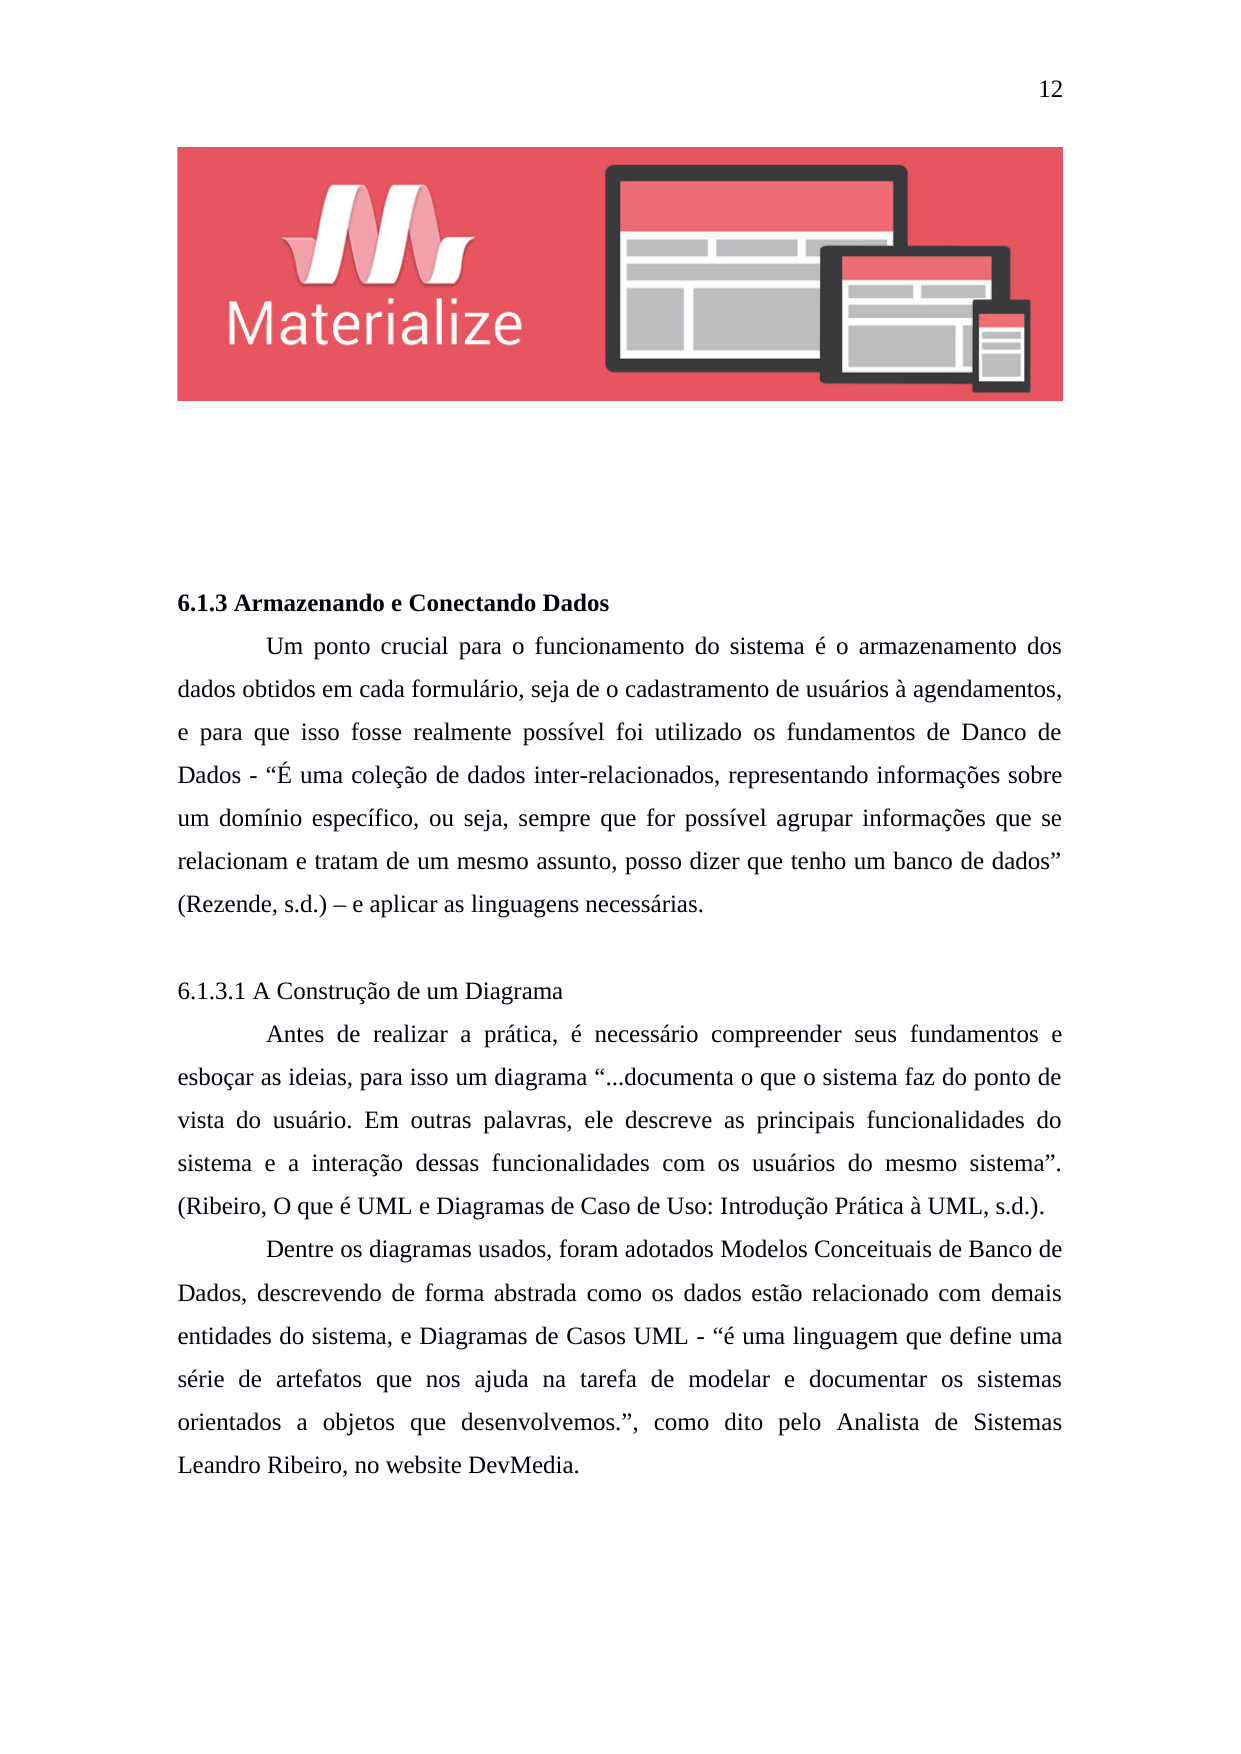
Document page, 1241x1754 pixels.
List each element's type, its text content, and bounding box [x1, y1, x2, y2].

text Antes de realizar a prática, é necessário compreender seus fundamentos e esboçar as ideias, para isso um diagrama “...documenta o que o sistema faz do ponto de vista do usuário. Em outras palavras, ele descreve as principais funcionalidades do sistema e a interação dessas funcionalidades com os usuários do mesmo sistema”. [177, 1019, 1063, 1220]
picture [177, 147, 1063, 401]
text 6.1.3.1 A Construção de um Diagrama [177, 976, 1063, 1004]
text 6.1.3 Armazenando e Conectando Dados [177, 588, 1063, 616]
text Um ponto crucial para o funcionamento do sistema é o armazenamento dos dados obtidos em cada formulário, seja de o cadastramento de usuários à agendamentos, e para que isso fosse realmente possível foi utilizado os fundamentos de Danco de Dados - “É uma coleção de dados inter-relacionados, representando informações sobre um domínio específico, ou seja, sempre que for possível agrupar informações que se relacionam e tratam de um mesmo assunto, posso dizer que tenho um banco de dados” – e aplicar as linguagens necessárias. [177, 631, 1063, 918]
